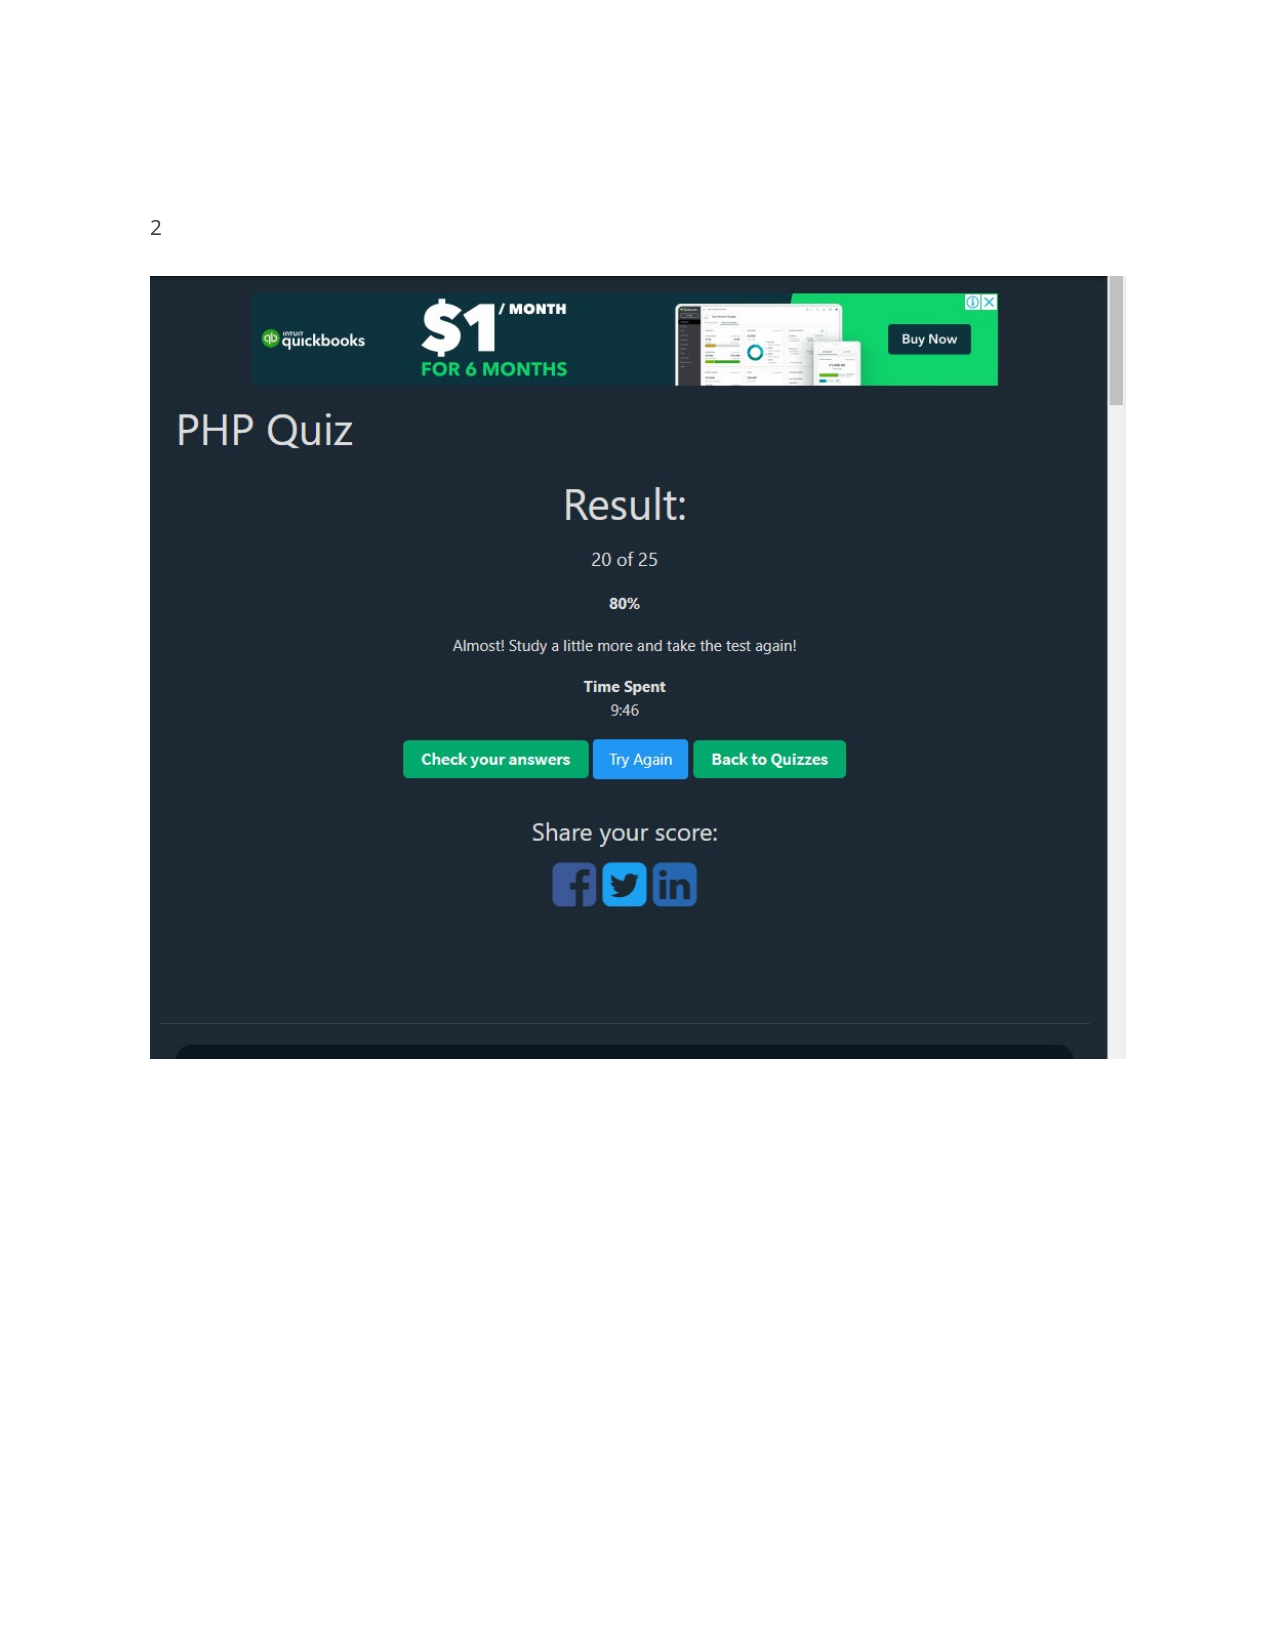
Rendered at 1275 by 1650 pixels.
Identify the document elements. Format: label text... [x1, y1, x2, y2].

picture [150, 276, 1125, 1059]
text 2 [150, 213, 1125, 242]
